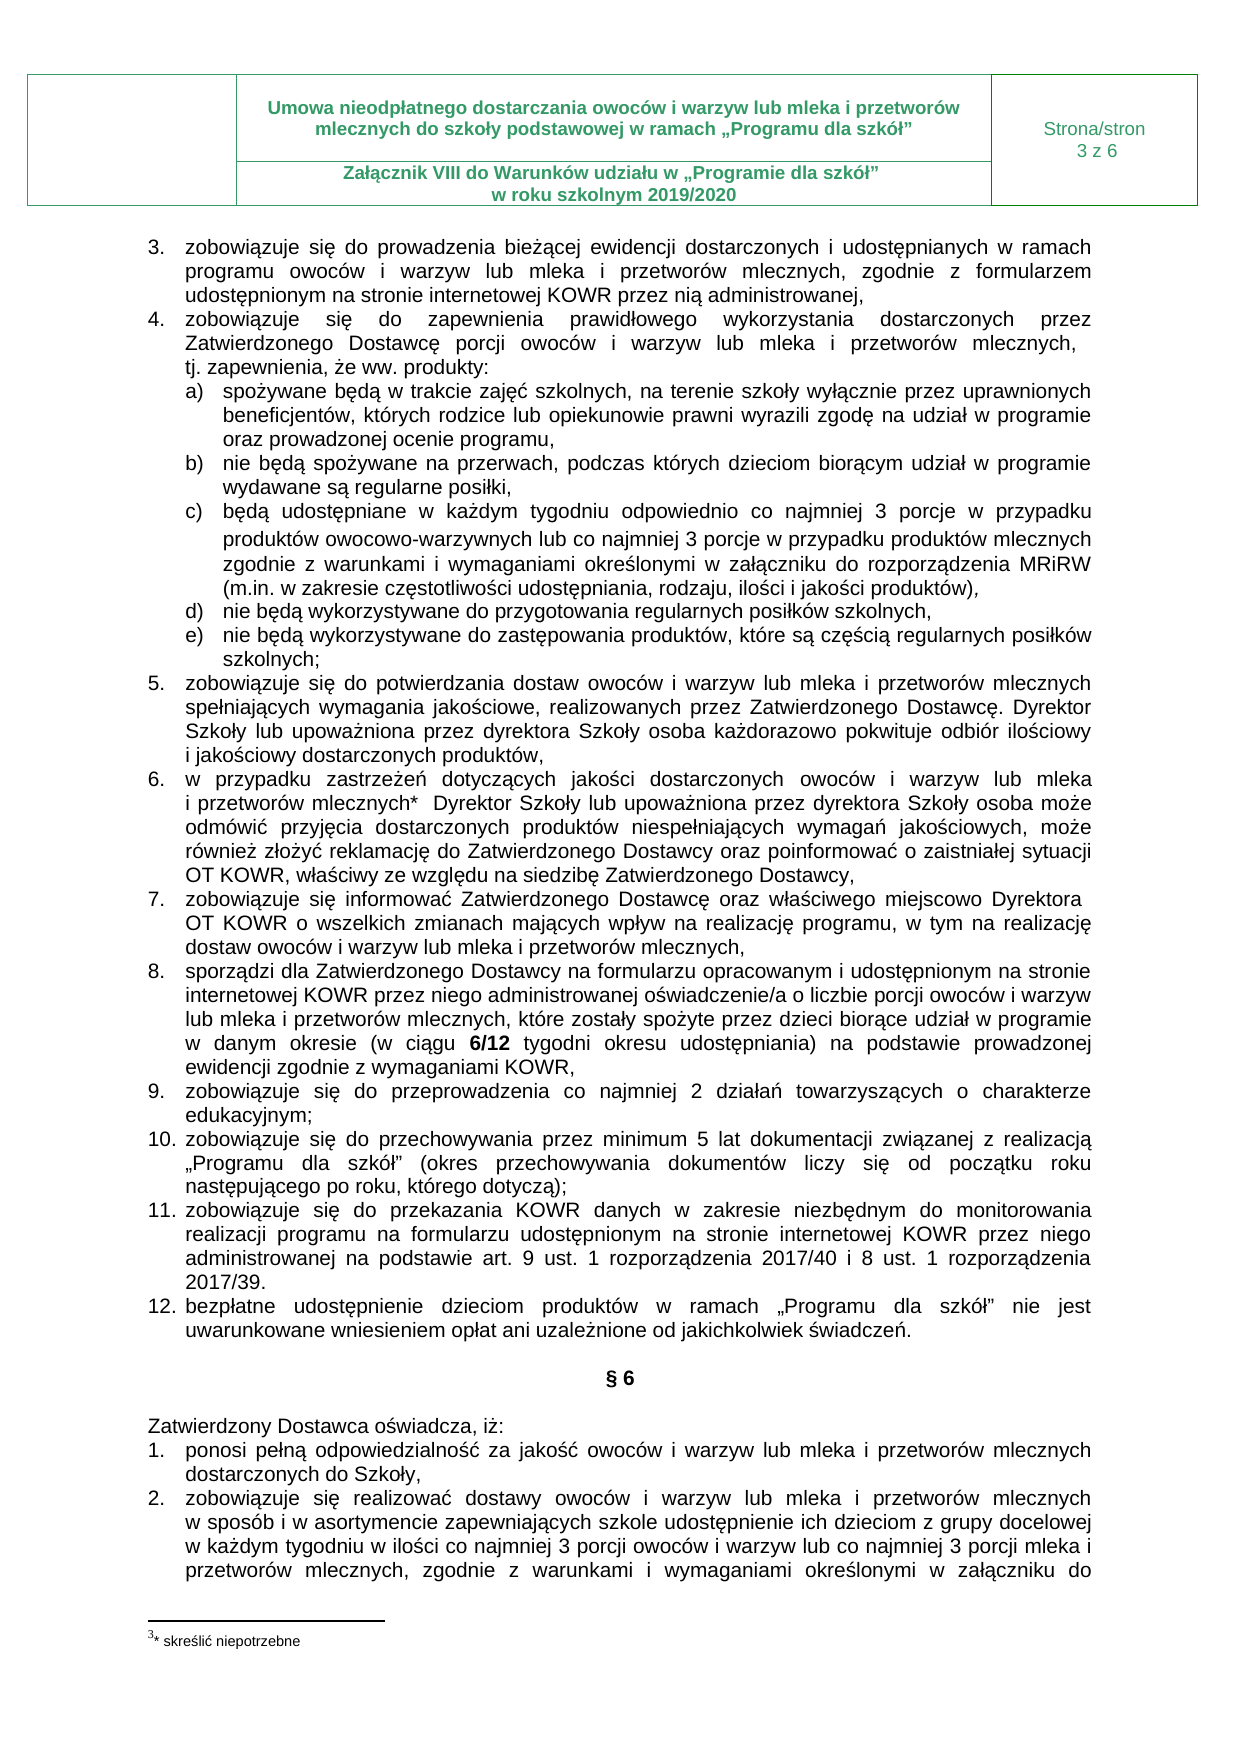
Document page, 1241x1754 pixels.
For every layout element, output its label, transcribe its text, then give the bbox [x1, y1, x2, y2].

list w przypadku zastrzeżeń dotyczących jakości dostarczonych owoców i warzyw lub mleka i przetworów mlecznych* Dyrektor Szkoły lub upoważniona przez dyrektora Szkoły osoba może odmówić przyjęcia dostarczonych produktów niespełniających wymagań jakościowych, może również złożyć reklamację do Zatwierdzonego Dostawcy oraz poinformować o zaistniałej sytuacji OT KOWR, właściwy ze względu na siedzibę Zatwierdzonego Dostawcy, [148, 767, 1092, 887]
list zobowiązuje się do prowadzenia bieżącej ewidencji dostarczonych i udostępnianych w ramach programu owoców i warzyw lub mleka i przetworów mlecznych, zgodnie z formularzem udostępnionym na stronie internetowej KOWR przez nią administrowanej, [148, 235, 1092, 307]
list nie będą spożywane na przerwach, podczas których dzieciom biorącym udział w programie wydawane są regularne posiłki, [185, 451, 1092, 499]
list będą udostępniane w każdym tygodniu odpowiednio co najmniej 3 porcje w przypadku produktów owocowo-warzywnych lub co najmniej 3 porcje w przypadku produktów mlecznych zgodnie z warunkami i wymaganiami określonymi w załączniku do rozporządzenia MRiRW (m.in. w zakresie częstotliwości udostępniania, rodzaju, ilości i jakości produktów), [185, 499, 1092, 599]
list nie będą wykorzystywane do przygotowania regularnych posiłków szkolnych, [185, 599, 1092, 623]
list spożywane będą w trakcie zajęć szkolnych, na terenie szkoły wyłącznie przez uprawnionych beneficjentów, których rodzice lub opiekunowie prawni wyrazili zgodę na udział w programie oraz prowadzonej ocenie programu, [185, 379, 1092, 451]
list zobowiązuje się do potwierdzania dostaw owoców i warzyw lub mleka i przetworów mlecznych spełniających wymagania jakościowe, realizowanych przez Zatwierdzonego Dostawcę. Dyrektor Szkoły lub upoważniona przez dyrektora Szkoły osoba każdorazowo pokwituje odbiór ilościowy i jakościowy dostarczonych produktów, [148, 671, 1092, 767]
list sporządzi dla Zatwierdzonego Dostawcy na formularzu opracowanym i udostępnionym na stronie internetowej KOWR przez niego administrowanej oświadczenie/a o liczbie porcji owoców i warzyw lub mleka i przetworów mlecznych, które zostały spożyte przez dzieci biorące udział w programie w danym okresie (w ciągu 6/12 tygodni okresu udostępniania) na podstawie prowadzonej ewidencji zgodnie z wymaganiami KOWR, [148, 959, 1092, 1078]
list zobowiązuje się do przekazania KOWR danych w zakresie niezbędnym do monitorowania realizacji programu na formularzu udostępnionym na stronie internetowej KOWR przez niego administrowanej na podstawie art. 9 ust. 1 rozporządzenia 2017/40 i 8 ust. 1 rozporządzenia 2017/39. [148, 1198, 1092, 1294]
list zobowiązuje się informować Zatwierdzonego Dostawcę oraz właściwego miejscowo Dyrektora OT KOWR o wszelkich zmianach mających wpływ na realizację programu, w tym na realizację dostaw owoców i warzyw lub mleka i przetworów mlecznych, [148, 887, 1092, 959]
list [148, 1486, 1092, 1582]
list zobowiązuje się do przeprowadzenia co najmniej 2 działań towarzyszących o charakterze edukacyjnym; [148, 1078, 1092, 1126]
list bezpłatne udostępnienie dzieciom produktów w ramach „Programu dla szkół” nie jest uwarunkowane wniesieniem opłat ani uzależnione od jakichkolwiek świadczeń. [148, 1294, 1092, 1342]
list zobowiązuje się do zapewnienia prawidłowego wykorzystania dostarczonych przez Zatwierdzonego Dostawcę porcji owoców i warzyw lub mleka i przetworów mlecznych, tj. zapewnienia, że ww. produkty: [148, 307, 1092, 379]
list ponosi pełną odpowiedzialność za jakość owoców i warzyw lub mleka i przetworów mlecznych dostarczonych do Szkoły, [148, 1438, 1092, 1486]
list nie będą wykorzystywane do zastępowania produktów, które są częścią regularnych posiłków szkolnych; [185, 623, 1092, 671]
text § 6 [148, 1366, 1092, 1390]
text Zatwierdzony Dostawca oświadcza, iż: [148, 1414, 1092, 1438]
list zobowiązuje się do przechowywania przez minimum 5 lat dokumentacji związanej z realizacją „Programu dla szkół” (okres przechowywania dokumentów liczy się od początku roku następującego po roku, którego dotyczą); [148, 1126, 1092, 1198]
